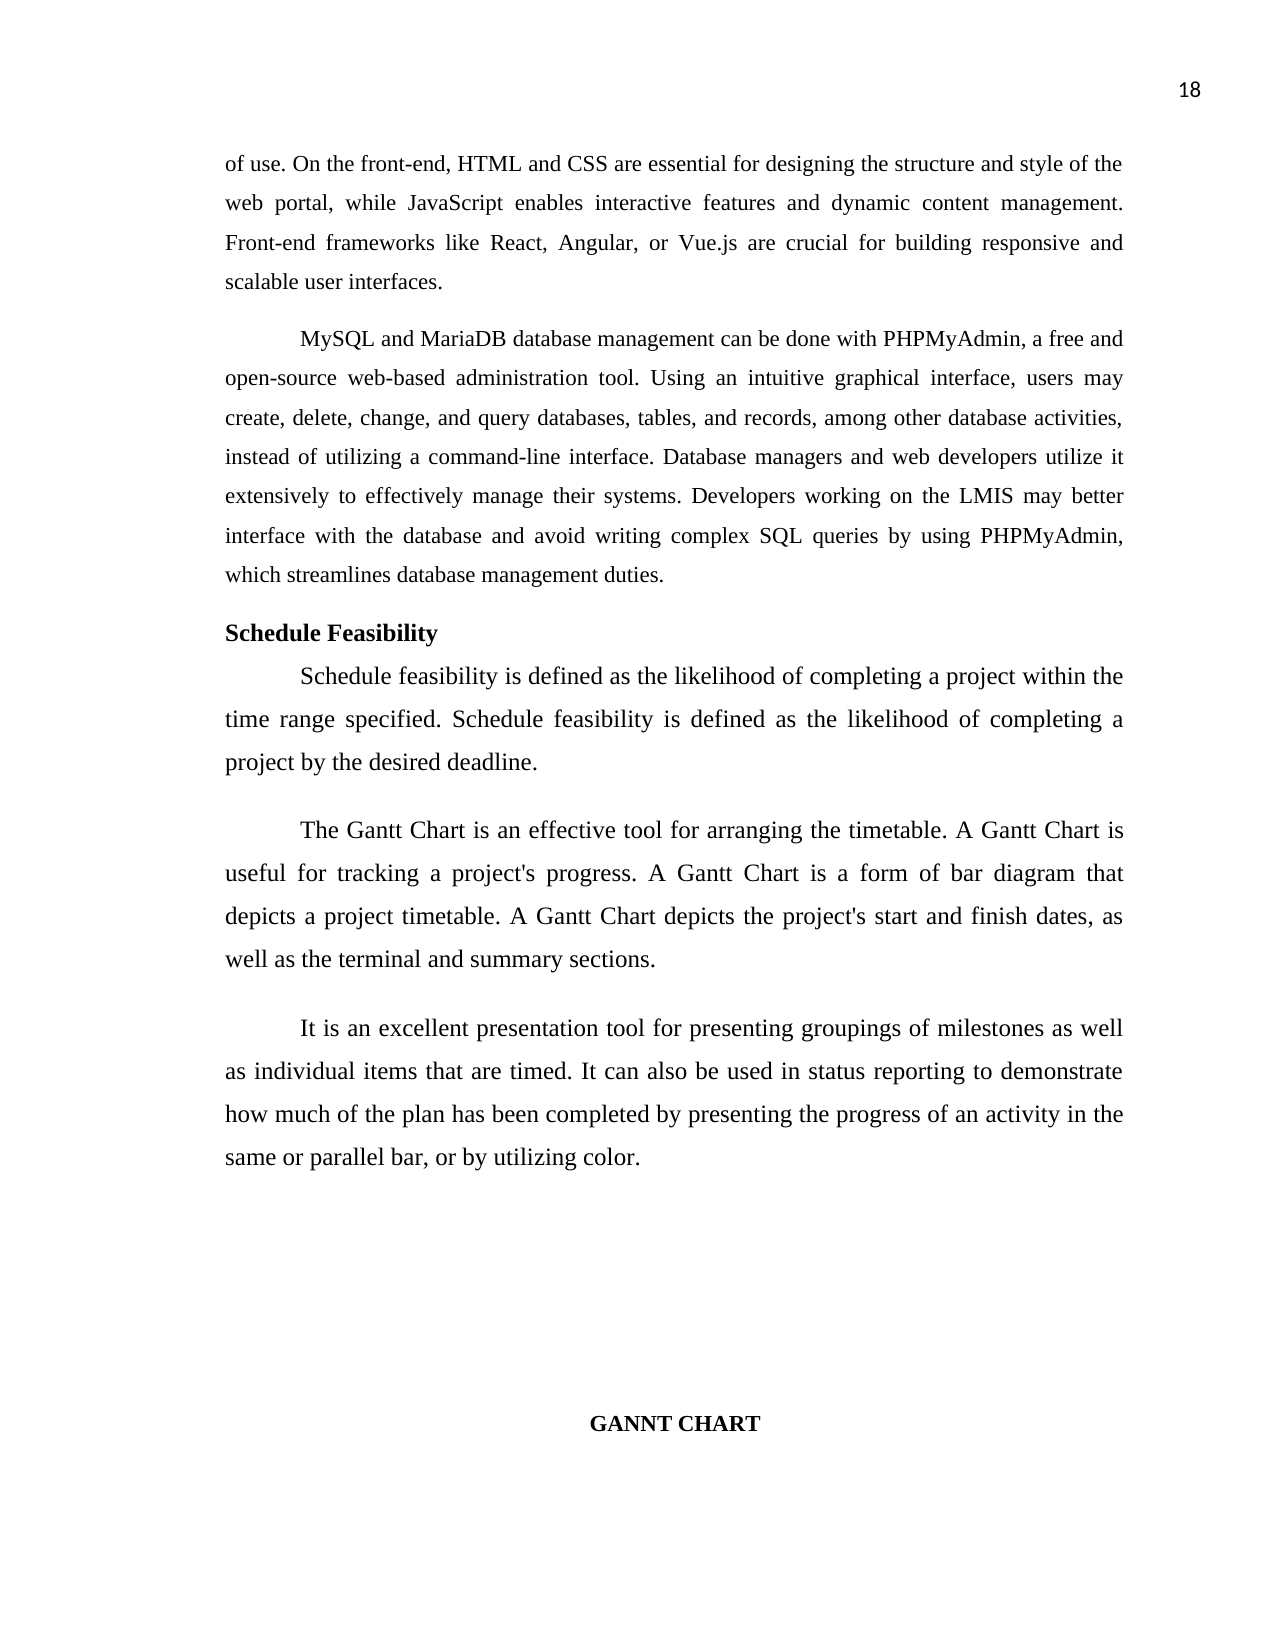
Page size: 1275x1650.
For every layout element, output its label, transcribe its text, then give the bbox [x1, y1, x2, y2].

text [225, 150, 1125, 295]
text Schedule Feasibility [225, 618, 1125, 646]
text GANNT CHART [225, 1410, 1125, 1436]
text MySQL and MariaDB database management can be done with PHPMyAdmin, a free and open-source web-based administration tool. Using an intuitive graphical interface, users may create, delete, change, and query databases, tables, and records, among other database activities, instead of utilizing a command-line interface. Database managers and web developers utilize it extensively to effectively manage their systems. Developers working on the LMIS may better interface with the database and avoid writing complex SQL queries by using PHPMyAdmin, which streamlines database management duties. [225, 324, 1125, 588]
text It is an excellent presentation tool for presenting groupings of milestones as well as individual items that are timed. It can also be used in status reporting to demonstrate how much of the plan has been completed by presenting the progress of an activity in the same or parallel bar, or by utilizing color. [225, 1013, 1125, 1171]
text Schedule feasibility is defined as the likelihood of completing a project within the time range specified. Schedule feasibility is defined as the likelihood of completing a project by the desired deadline. [225, 661, 1125, 776]
text The Gantt Chart is an effective tool for arranging the timetable. A Gantt Chart is useful for tracking a project's progress. A Gantt Chart is a form of bar diagram that depicts a project timetable. A Gantt Chart depicts the project's start and finish dates, as well as the terminal and summary sections. [225, 815, 1125, 973]
